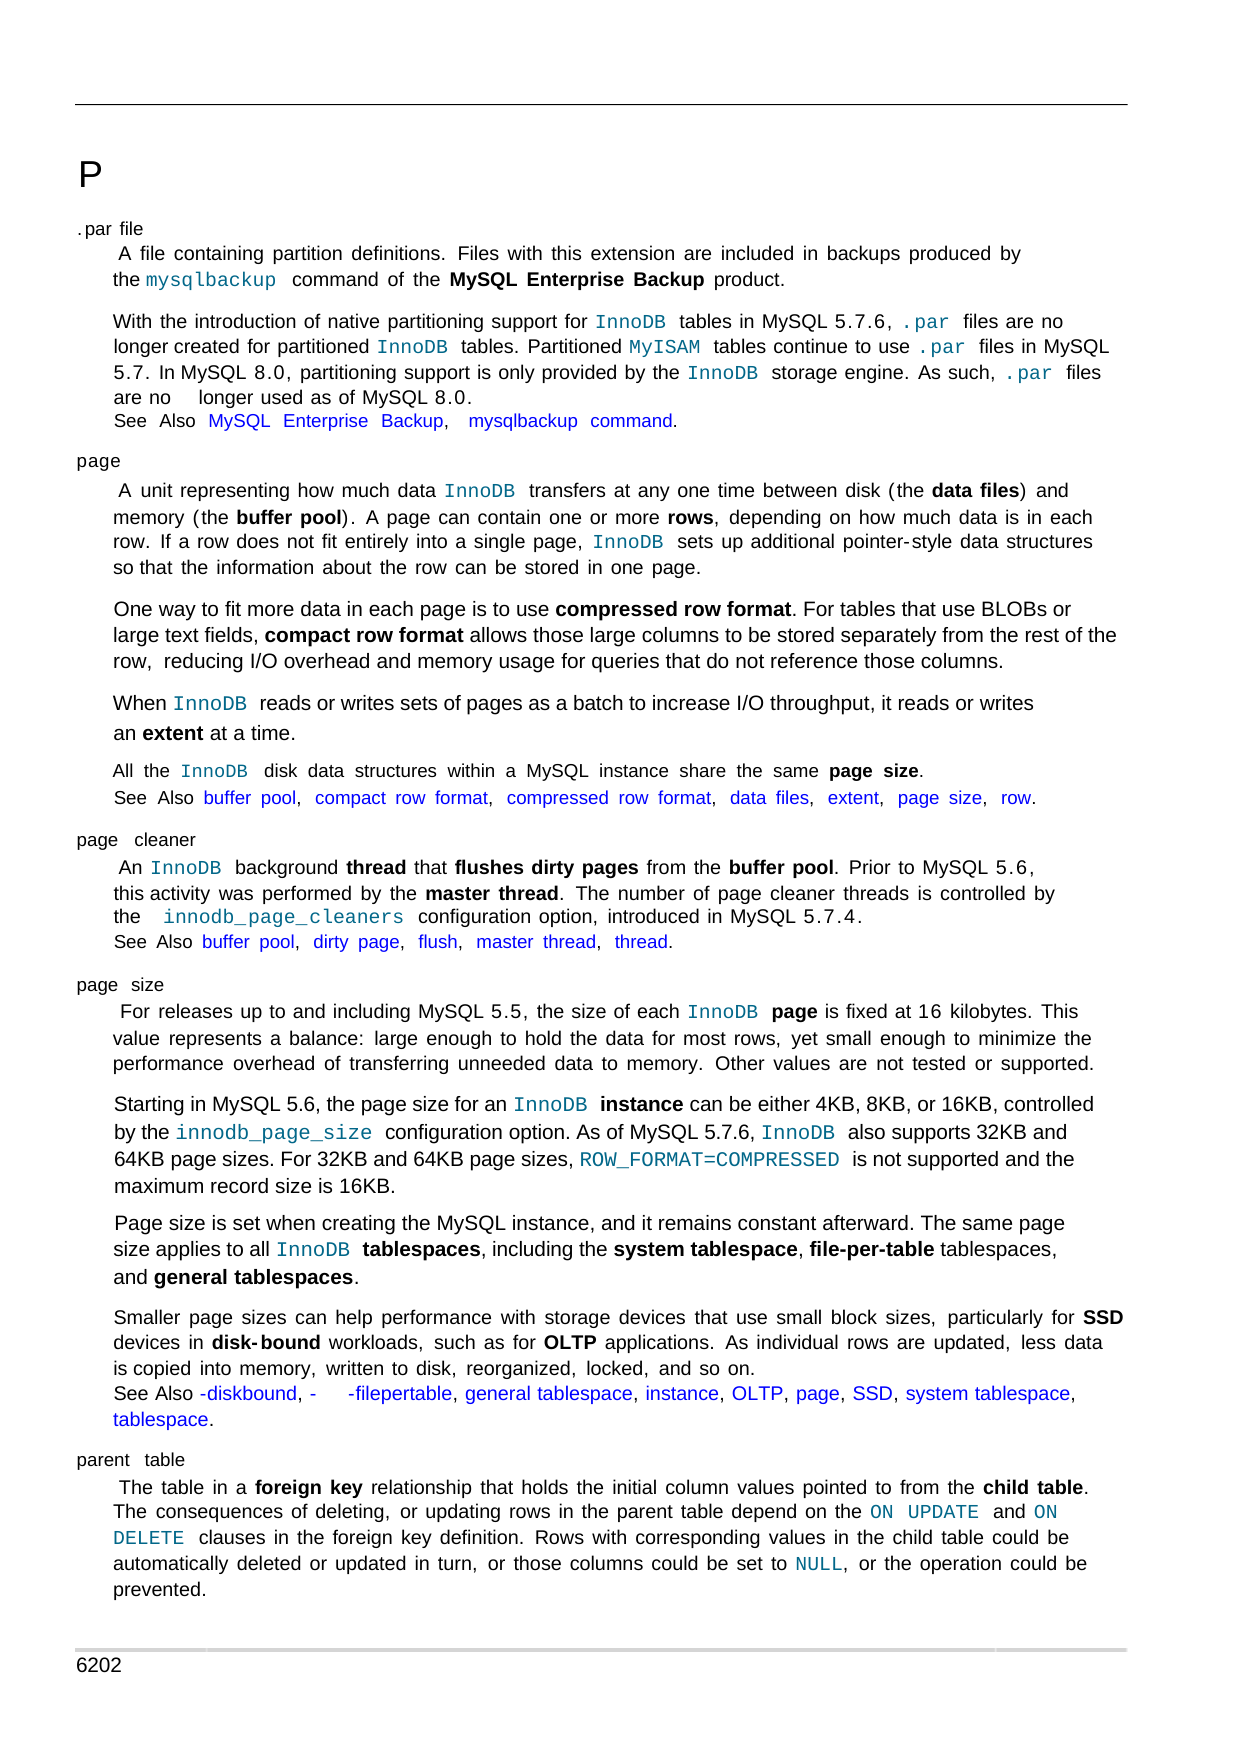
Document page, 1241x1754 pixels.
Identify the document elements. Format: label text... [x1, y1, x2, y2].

text page [76, 452, 1128, 479]
text One way to fit more data in each page is to use compressed row format. For tables that use BLOBs or large text fields, compact row format allows those large columns to be stored separately from the rest of the row, reducing I/O overhead and memory usage for queries that do not reference those columns. [113, 596, 1122, 672]
text P [78, 160, 1128, 194]
text When InnoDB reads or writes sets of pages as a batch to increase I/O throughput, it reads or writes an extent at a time. [113, 691, 1062, 744]
text .par file [77, 215, 1128, 242]
text See Also buffer pool, dirty page, flush, master thread, thread. [113, 931, 1128, 957]
text A file containing partition definitions. Files with this extension are included in backups produced by the mysqlbackup command of the MySQL Enterprise Backup product. [113, 242, 1056, 292]
text See Also -diskbound, - -filepertable, general tablespace, instance, OLTP, page, SSD, system tablespace, tablespace. [113, 1382, 1076, 1430]
text A unit representing how much data InnoDB transfers at any one time between disk (the data files) and memory (the buffer pool). A page can contain one or more rows, depending on how much data is in each row. If a row does not fit entirely into a single page, InnoDB sets up additional pointer-style data structures so that the information about the row can be stored in one page. [113, 479, 1121, 579]
text See Also MySQL Enterprise Backup, mysqlbackup command. [113, 410, 1128, 436]
text See Also buffer pool, compact row format, compressed row format, data files, extent, page size, row. [113, 787, 1128, 813]
text parent table [76, 1449, 1128, 1476]
text Smaller page sizes can help performance with storage devices that use small block sizes, particularly for SSD devices in disk-bound workloads, such as for OLTP applications. As individual rows are updated, less data is copied into memory, written to disk, reorganized, locked, and so on. [113, 1306, 1124, 1379]
text An InnoDB background thread that flushes dirty pages from the buffer pool. Prior to MySQL 5.6, this activity was performed by the master thread. The number of page cleaner threads is controlled by the innodb_page_cleaners configuration option, introduced in MySQL 5.7.4. [113, 856, 1074, 930]
text Starting in MySQL 5.6, the page size for an InnoDB instance can be either 4KB, 8KB, or 16KB, controlled by the innodb_page_size configuration option. As of MySQL 5.7.6, InnoDB also supports 32KB and 64KB page sizes. For 32KB and 64KB page sizes, ROW_FORMAT=COMPRESSED is not supported and the maximum record size is 16KB. [113, 1092, 1119, 1198]
text page cleaner [76, 829, 1128, 856]
text For releases up to and including MySQL 5.5, the size of each InnoDB page is fixed at 16 kilobytes. This value represents a balance: large enough to hold the data for most rows, yet small enough to minimize the performance overhead of transferring unneeded data to memory. Other values are not tested or supported. [113, 1000, 1097, 1074]
text Page size is set when creating the MySQL instance, and it remains constant afterward. The same page size applies to all InnoDB tablespaces, including the system tablespace, file-per-table tablespaces, and general tablespaces. [113, 1211, 1097, 1289]
text All the InnoDB disk data structures within a MySQL instance share the same page size. [112, 759, 1128, 787]
text The table in a foreign key relationship that holds the initial column values pointed to from the child table. The consequences of deleting, or updating rows in the parent table depend on the ON UPDATE and ON DELETE clauses in the foreign key definition. Rows with corresponding values in the child table could be automatically deleted or updated in turn, or those columns could be set to NULL, or the operation could be prevented. [113, 1476, 1091, 1601]
picture [75, 1648, 1128, 1652]
text page size [76, 973, 1128, 1000]
text With the introduction of native partitioning support for InnoDB tables in MySQL 5.7.6, .par files are no longer created for partitioned InnoDB tables. Partitioned MyISAM tables continue to use .par files in MySQL 5.7. In MySQL 8.0, partitioning support is only provided by the InnoDB storage engine. As such, .par files are no longer used as of MySQL 8.0. [113, 309, 1125, 409]
